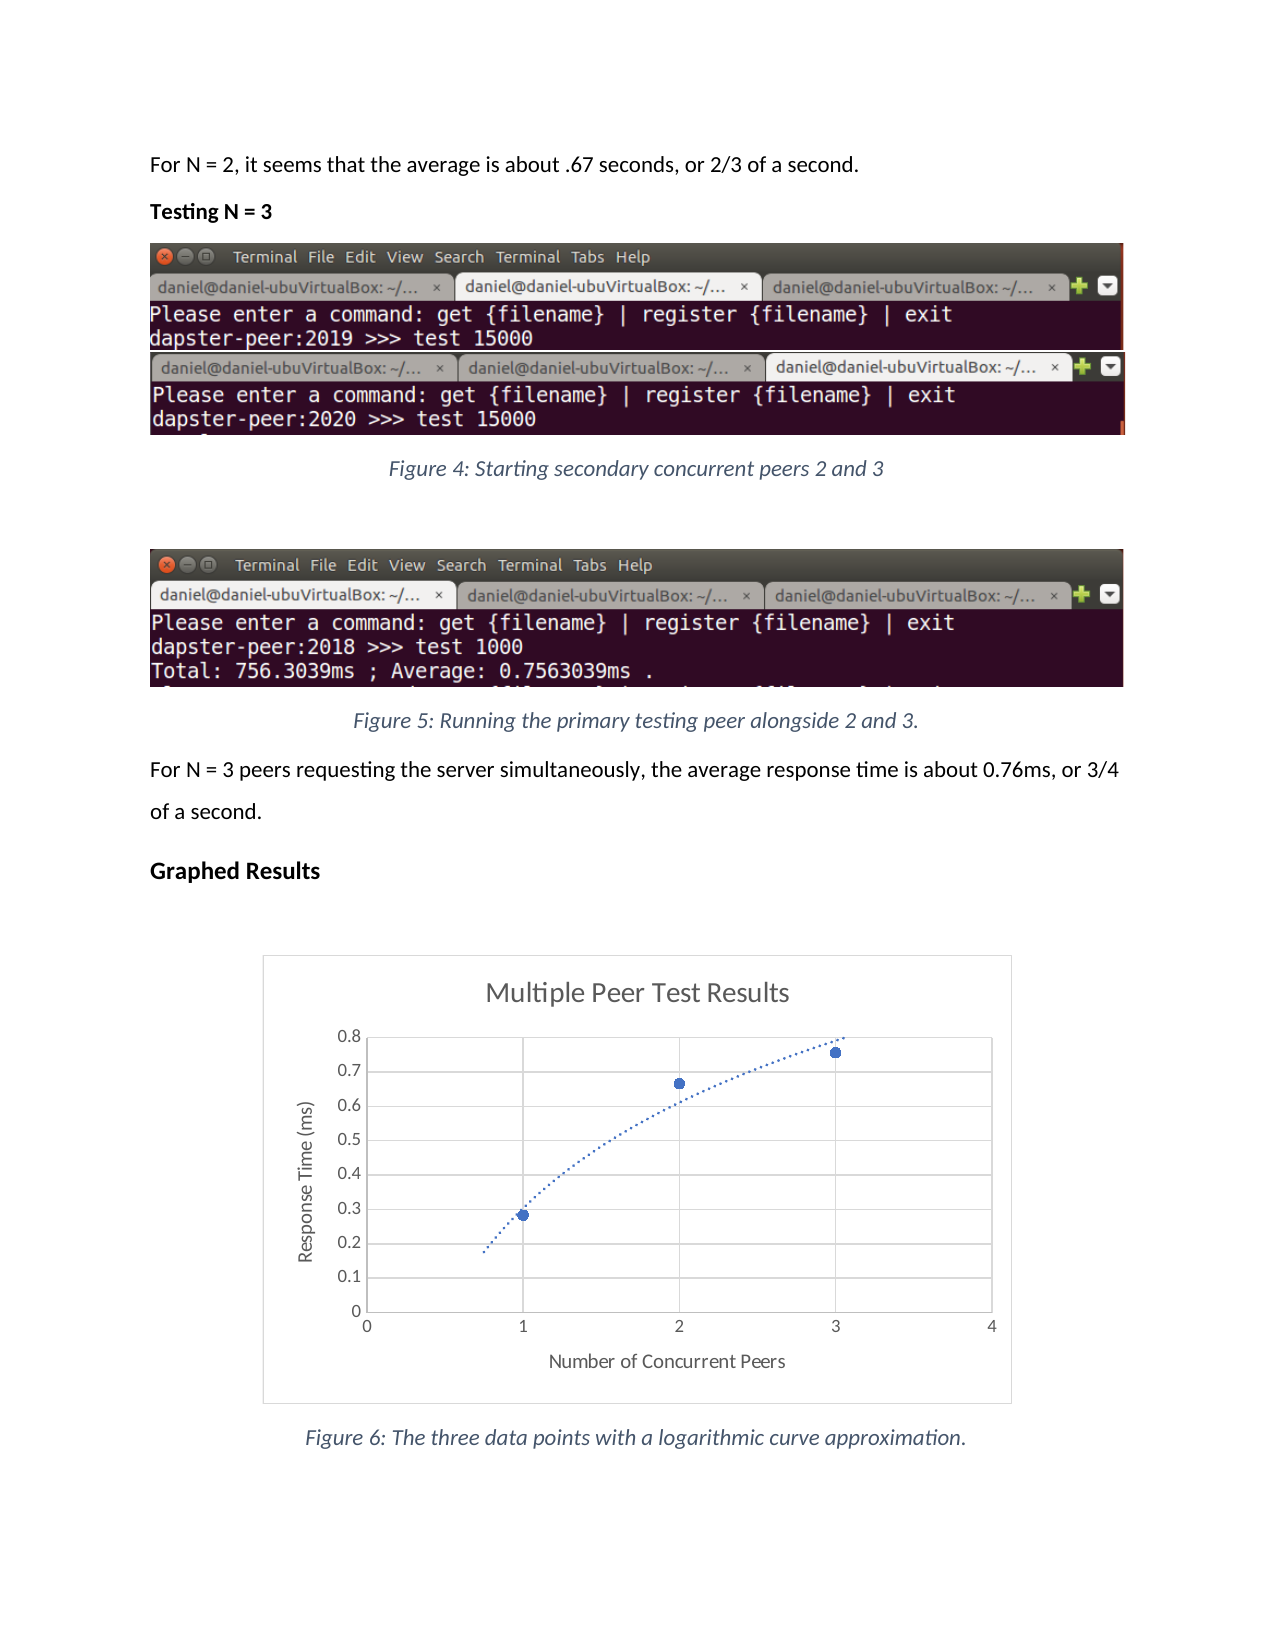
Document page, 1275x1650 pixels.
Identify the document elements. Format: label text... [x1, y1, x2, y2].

text For N = 3 peers requesting the server simultaneously, the average response time is about 0.76ms, or 3/4 of a second. [150, 755, 1125, 825]
text Figure 4: Starting secondary concurrent peers 2 and 3 [150, 454, 1125, 482]
text Figure 6: The three data points with a logarithmic curve approximation. [150, 1423, 1125, 1451]
picture [150, 243, 1124, 350]
picture [150, 352, 1125, 435]
text Graphed Results [150, 855, 1125, 886]
text For N = 2, it seems that the average is about .67 seconds, or 2/3 of a second. [150, 150, 1125, 178]
text Testing N = 3 [150, 197, 1125, 225]
text Figure 5: Running the primary testing peer alongside 2 and 3. [150, 706, 1125, 734]
picture [150, 549, 1124, 687]
